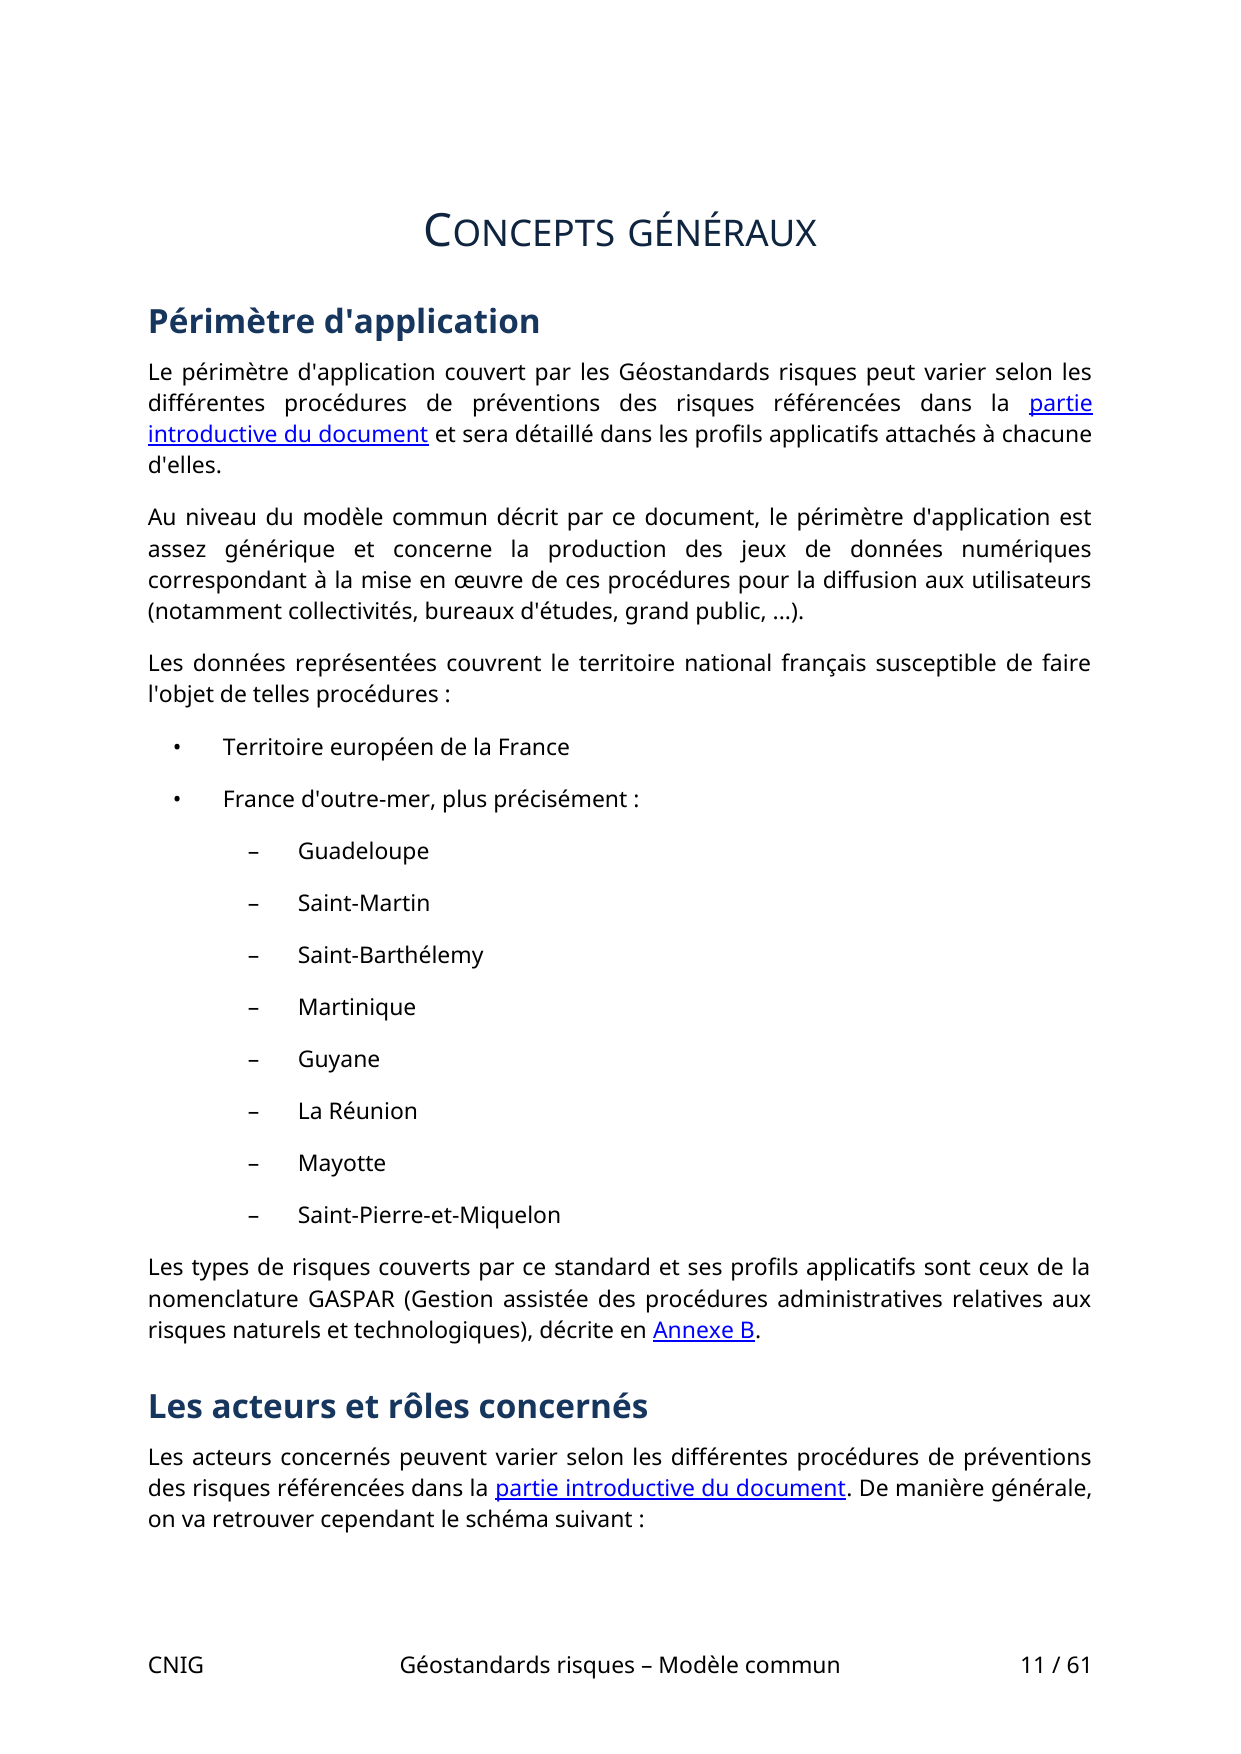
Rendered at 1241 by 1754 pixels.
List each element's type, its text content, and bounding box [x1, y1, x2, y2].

list Saint-Barthélemy [248, 939, 1093, 970]
list Guyane [248, 1043, 1093, 1074]
list Territoire européen de la France [173, 730, 1093, 762]
list Guadeloupe [248, 834, 1093, 866]
text Les acteurs concernés peuvent varier selon les différentes procédures de préventions des risques référencées dans la partie introductive du document. De manière générale, on va retrouver cependant le schéma suivant : [148, 1440, 1093, 1534]
text Au niveau du modèle commun décrit par ce document, le périmètre d'application est assez générique et concerne la production des jeux de données numériques correspondant à la mise en œuvre de ces procédures pour la diffusion aux utilisateurs (notamment collectivités, bureaux d'études, grand public, ...). [148, 501, 1093, 626]
text Les données représentées couvrent le territoire national français susceptible de faire l'objet de telles procédures : [148, 647, 1093, 709]
subtitle Périmètre d'application [148, 297, 1093, 343]
list Mayotte [248, 1147, 1093, 1178]
list Saint-Martin [248, 887, 1093, 918]
list Martinique [248, 991, 1093, 1022]
list France d'outre-mer, plus précisément : [173, 782, 1093, 814]
text Le périmètre d'application couvert par les Géostandards risques peut varier selon les différentes procédures de préventions des risques référencées dans la partie introductive du document et sera détaillé dans les profils applicatifs attachés à chacune d'elles. [148, 355, 1093, 480]
list La Réunion [248, 1095, 1093, 1126]
subtitle Les acteurs et rôles concernés [148, 1382, 1093, 1428]
list Saint-Pierre-et-Miquelon [248, 1199, 1093, 1230]
subtitle Concepts généraux [148, 198, 1093, 260]
text Les types de risques couverts par ce standard et ses profils applicatifs sont ceux de la nomenclature GASPAR (Gestion assistée des procédures administratives relatives aux risques naturels et technologiques), décrite en Annexe B. [148, 1251, 1093, 1345]
